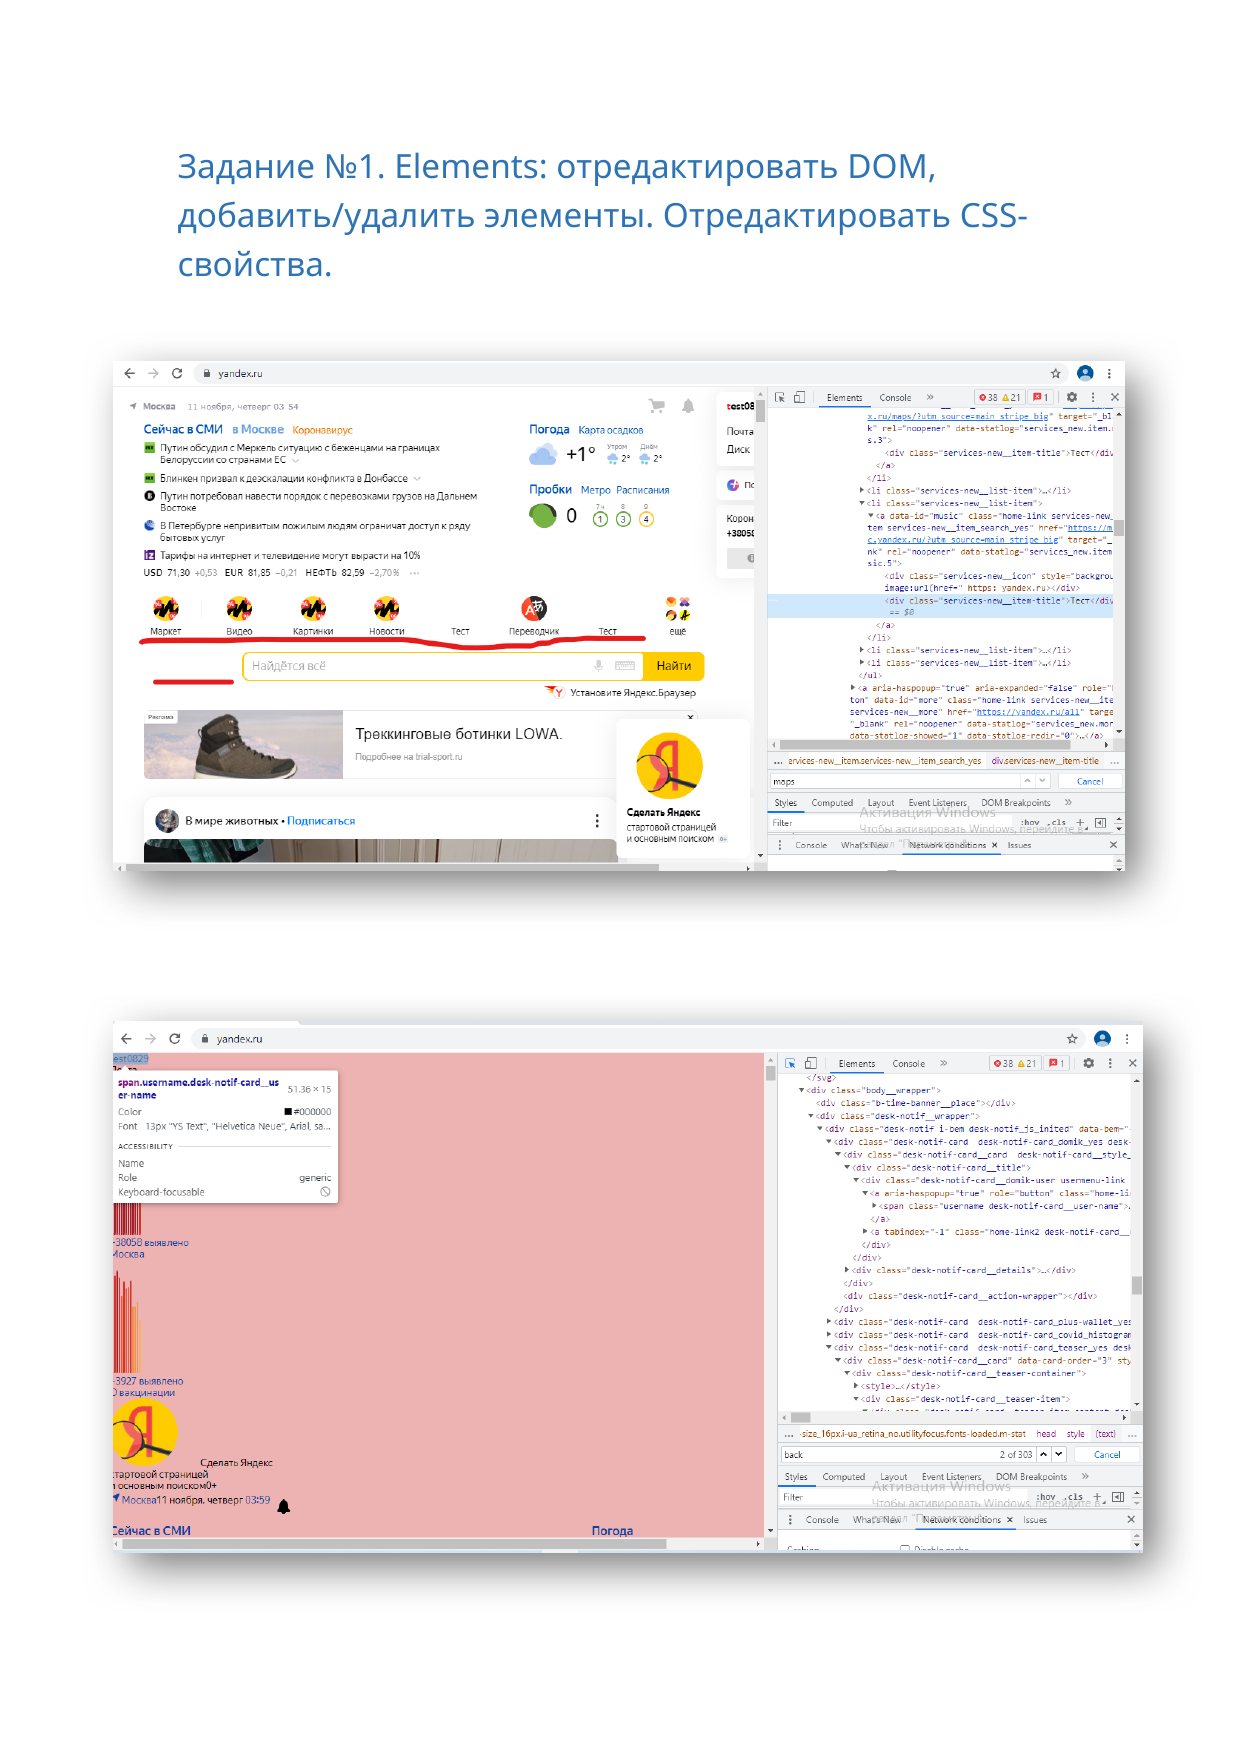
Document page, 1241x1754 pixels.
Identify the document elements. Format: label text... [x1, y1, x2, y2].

picture [113, 361, 1125, 871]
subtitle Задание №1. Elements: отредактировать DOM, добавить/удалить элементы. Отредактировать CSS-свойства. [177, 143, 1152, 286]
picture [113, 1021, 1143, 1553]
